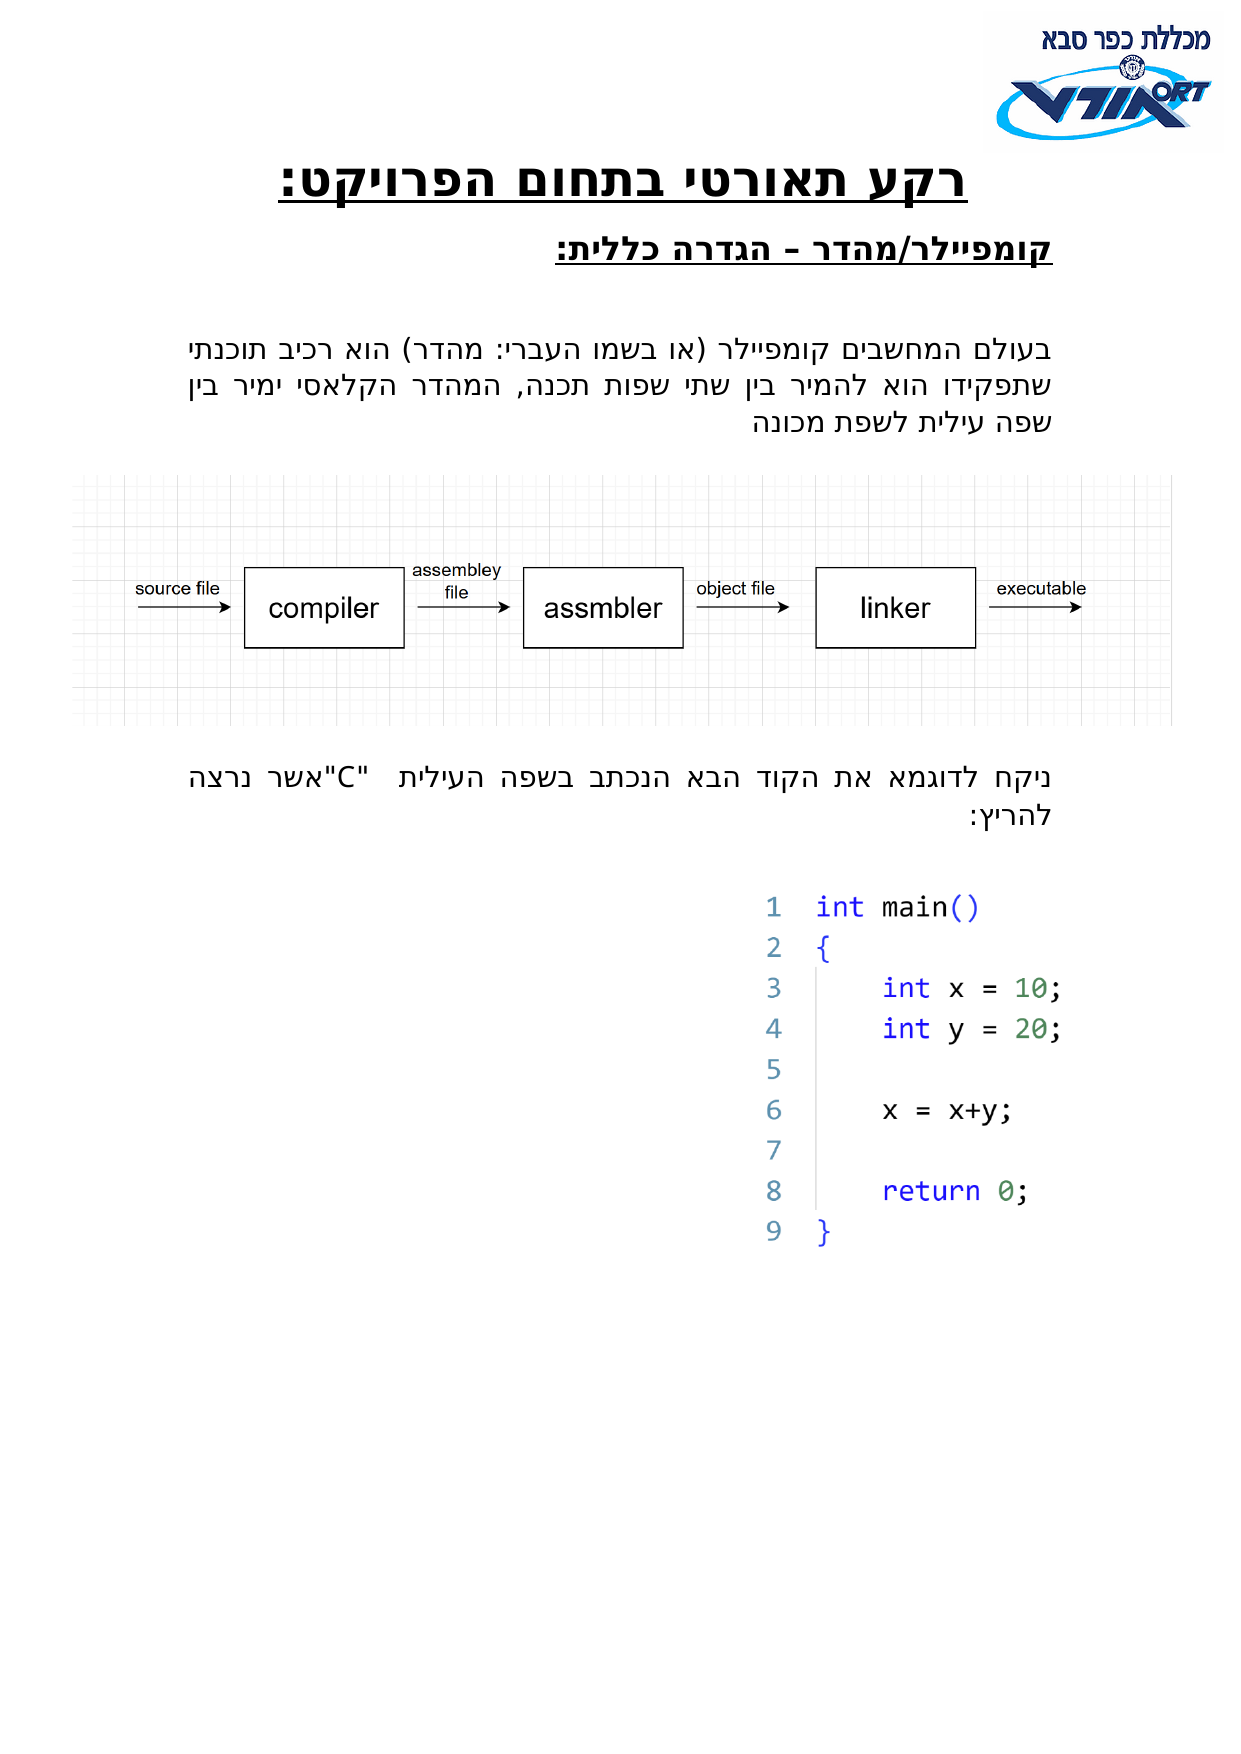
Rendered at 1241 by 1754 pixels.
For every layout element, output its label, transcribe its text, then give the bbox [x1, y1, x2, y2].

text קומפיילר/מהדר – הגדרה כללית: [187, 229, 1053, 268]
picture [72, 475, 1173, 726]
picture [705, 888, 1143, 1245]
text ניקח לדוגמא את הקוד הבא הנכתב בשפה העילית "C"אשר נרצה להריץ: [187, 756, 1053, 832]
picture [983, 11, 1225, 153]
text בעולם המחשבים קומפיילר (או בשמו העברי: מהדר) הוא רכיב תוכנתי שתפקידו הוא להמיר בין שתי שפות תכנה, המהדר הקלאסי ימיר בין שפה עילית לשפת מכונה [187, 332, 1053, 439]
text רקע תאורטי בתחום הפרויקט: [187, 150, 1053, 208]
